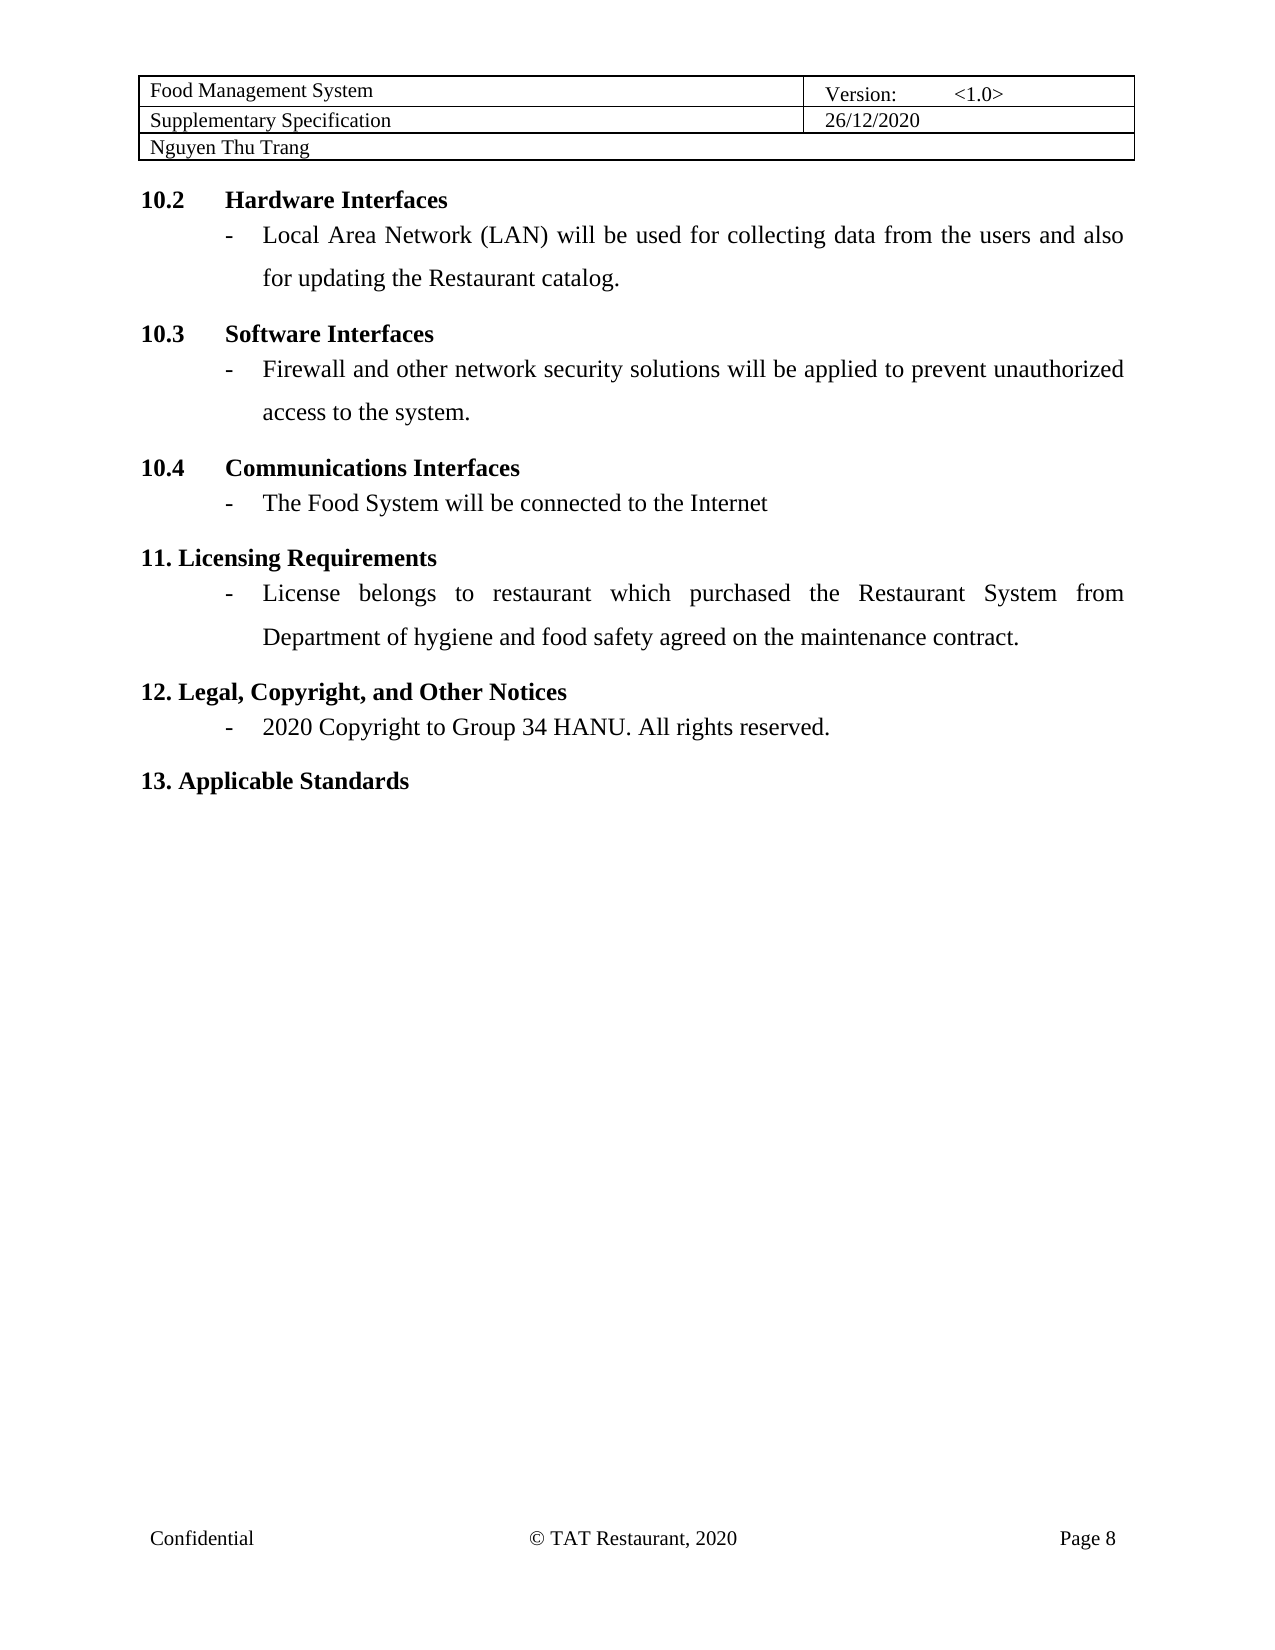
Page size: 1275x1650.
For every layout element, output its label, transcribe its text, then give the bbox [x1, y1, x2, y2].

subtitle Hardware Interfaces [141, 185, 1125, 214]
subtitle Software Interfaces [141, 319, 1125, 348]
subtitle Communications Interfaces [141, 453, 1125, 482]
list Firewall and other network security solutions will be applied to prevent unauthorized access to the system. [225, 354, 1125, 426]
list License belongs to restaurant which purchased the Restaurant System from Department of hygiene and food safety agreed on the maintenance contract. [225, 578, 1125, 650]
subtitle Licensing Requirements [141, 543, 1125, 572]
list Local Area Network (LAN) will be used for collecting data from the users and also for updating the Restaurant catalog. [225, 220, 1125, 292]
list 2020 Copyright to Group 34 HANU. All rights reserved. [225, 712, 1125, 741]
subtitle Applicable Standards [141, 766, 1125, 795]
list The Food System will be connected to the Internet [225, 488, 1125, 517]
subtitle Legal, Copyright, and Other Notices [141, 677, 1125, 706]
